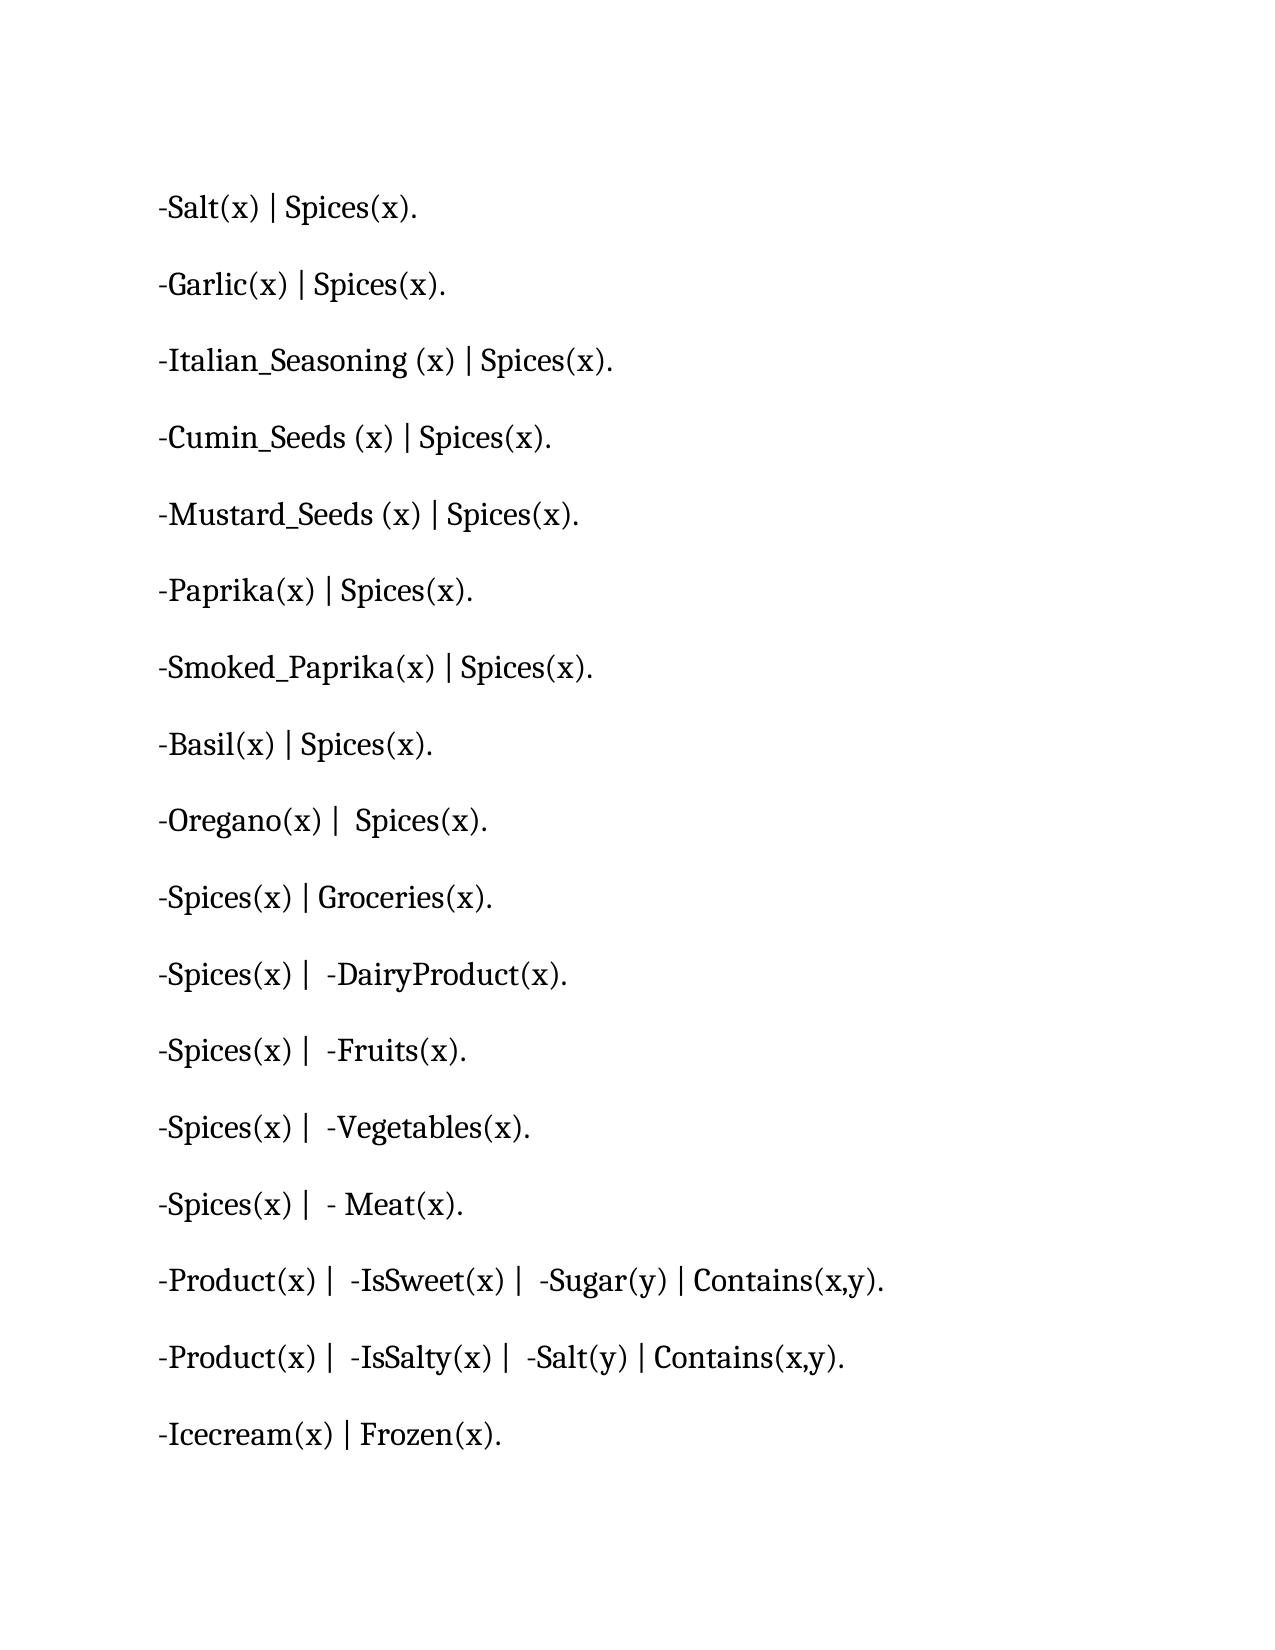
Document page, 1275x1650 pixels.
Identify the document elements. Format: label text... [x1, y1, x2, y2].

text -Spices(x) | - Meat(x). [150, 1185, 1125, 1223]
text -Oregano(x) | Spices(x). [150, 802, 1125, 840]
text -Spices(x) | -Vegetables(x). [150, 1108, 1125, 1147]
text -Icecream(x) | Frozen(x). [150, 1415, 1125, 1453]
text -Garlic(x) | Spices(x). [150, 265, 1125, 303]
text -Spices(x) | Groceries(x). [150, 878, 1125, 917]
text -Spices(x) | -DairyProduct(x). [150, 955, 1125, 993]
text -Paprika(x) | Spices(x). [150, 572, 1125, 610]
text -Basil(x) | Spices(x). [150, 725, 1125, 763]
text -Cumin_Seeds (x) | Spices(x). [150, 418, 1125, 457]
text -Spices(x) | -Fruits(x). [150, 1032, 1125, 1070]
text -Italian_Seasoning (x) | Spices(x). [150, 342, 1125, 380]
text -Mustard_Seeds (x) | Spices(x). [150, 495, 1125, 533]
text -Smoked_Paprika(x) | Spices(x). [150, 648, 1125, 687]
text -Salt(x) | Spices(x). [150, 188, 1125, 227]
text -Product(x) | -IsSalty(x) | -Salt(y) | Contains(x,y). [150, 1338, 1125, 1377]
text -Product(x) | -IsSweet(x) | -Sugar(y) | Contains(x,y). [150, 1262, 1125, 1300]
